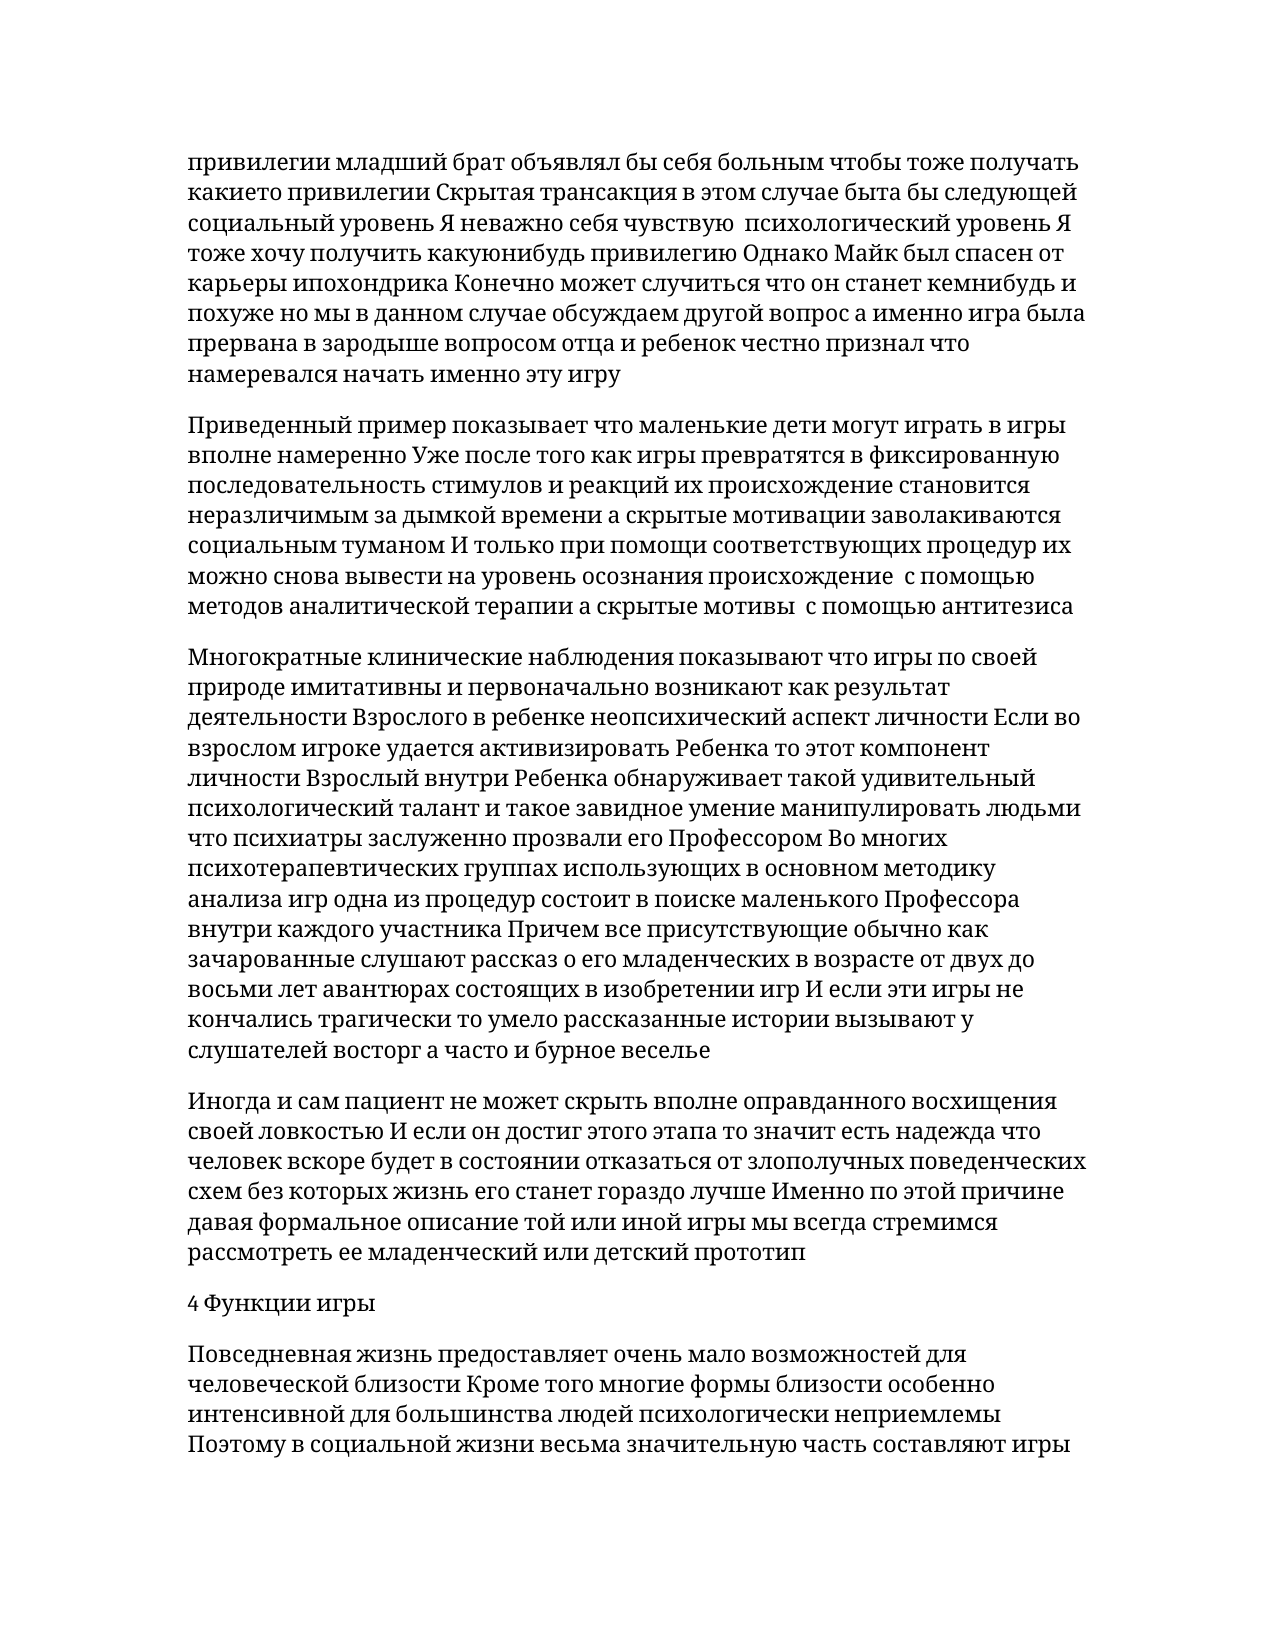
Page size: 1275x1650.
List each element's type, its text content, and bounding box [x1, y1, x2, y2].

text Приведенный пример показывает что маленькие дети могут играть в игры вполне намеренно Уже после того как игры превратятся в фиксированную последовательность стимулов и реакций их происхождение становится неразличимым за дымкой времени а скрытые мотивации заволакиваются социальным туманом И только при помощи соответствующих процедур их можно снова вывести на уровень осознания происхождение с помощью методов аналитической терапии а скрытые мотивы с помощью антитезиса [187, 412, 1087, 620]
text 4 Функции игры [187, 1291, 1087, 1317]
text Многократные клинические наблюдения показывают что игры по своей природе имитативны и первоначально возникают как результат деятельности Взрослого в ребенке неопсихический аспект личности Если во взрослом игроке удается активизировать Ребенка то этот компонент личности Взрослый внутри Ребенка обнаруживает такой удивительный психологический талант и такое завидное умение манипулировать людьми что психиатры заслуженно прозвали его Профессором Во многих психотерапевтических группах использующих в основном методику анализа игр одна из процедур состоит в поиске маленького Профессора внутри каждого участника Причем все присутствующие обычно как зачарованные слушают рассказ о его младенческих в возрасте от двух до восьми лет авантюрах состоящих в изобретении игр И если эти игры не кончались трагически то умело рассказанные истории вызывают у слушателей восторг а часто и бурное веселье [187, 645, 1087, 1064]
text Иногда и сам пациент не может скрыть вполне оправданного восхищения своей ловкостью И если он достиг этого этапа то значит есть надежда что человек вскоре будет в состоянии отказаться от злополучных поведенческих схем без которых жизнь его станет гораздо лучше Именно по этой причине давая формальное описание той или иной игры мы всегда стремимся рассмотреть ее младенческий или детский прототип [187, 1088, 1087, 1266]
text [187, 1342, 1087, 1459]
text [187, 150, 1087, 388]
